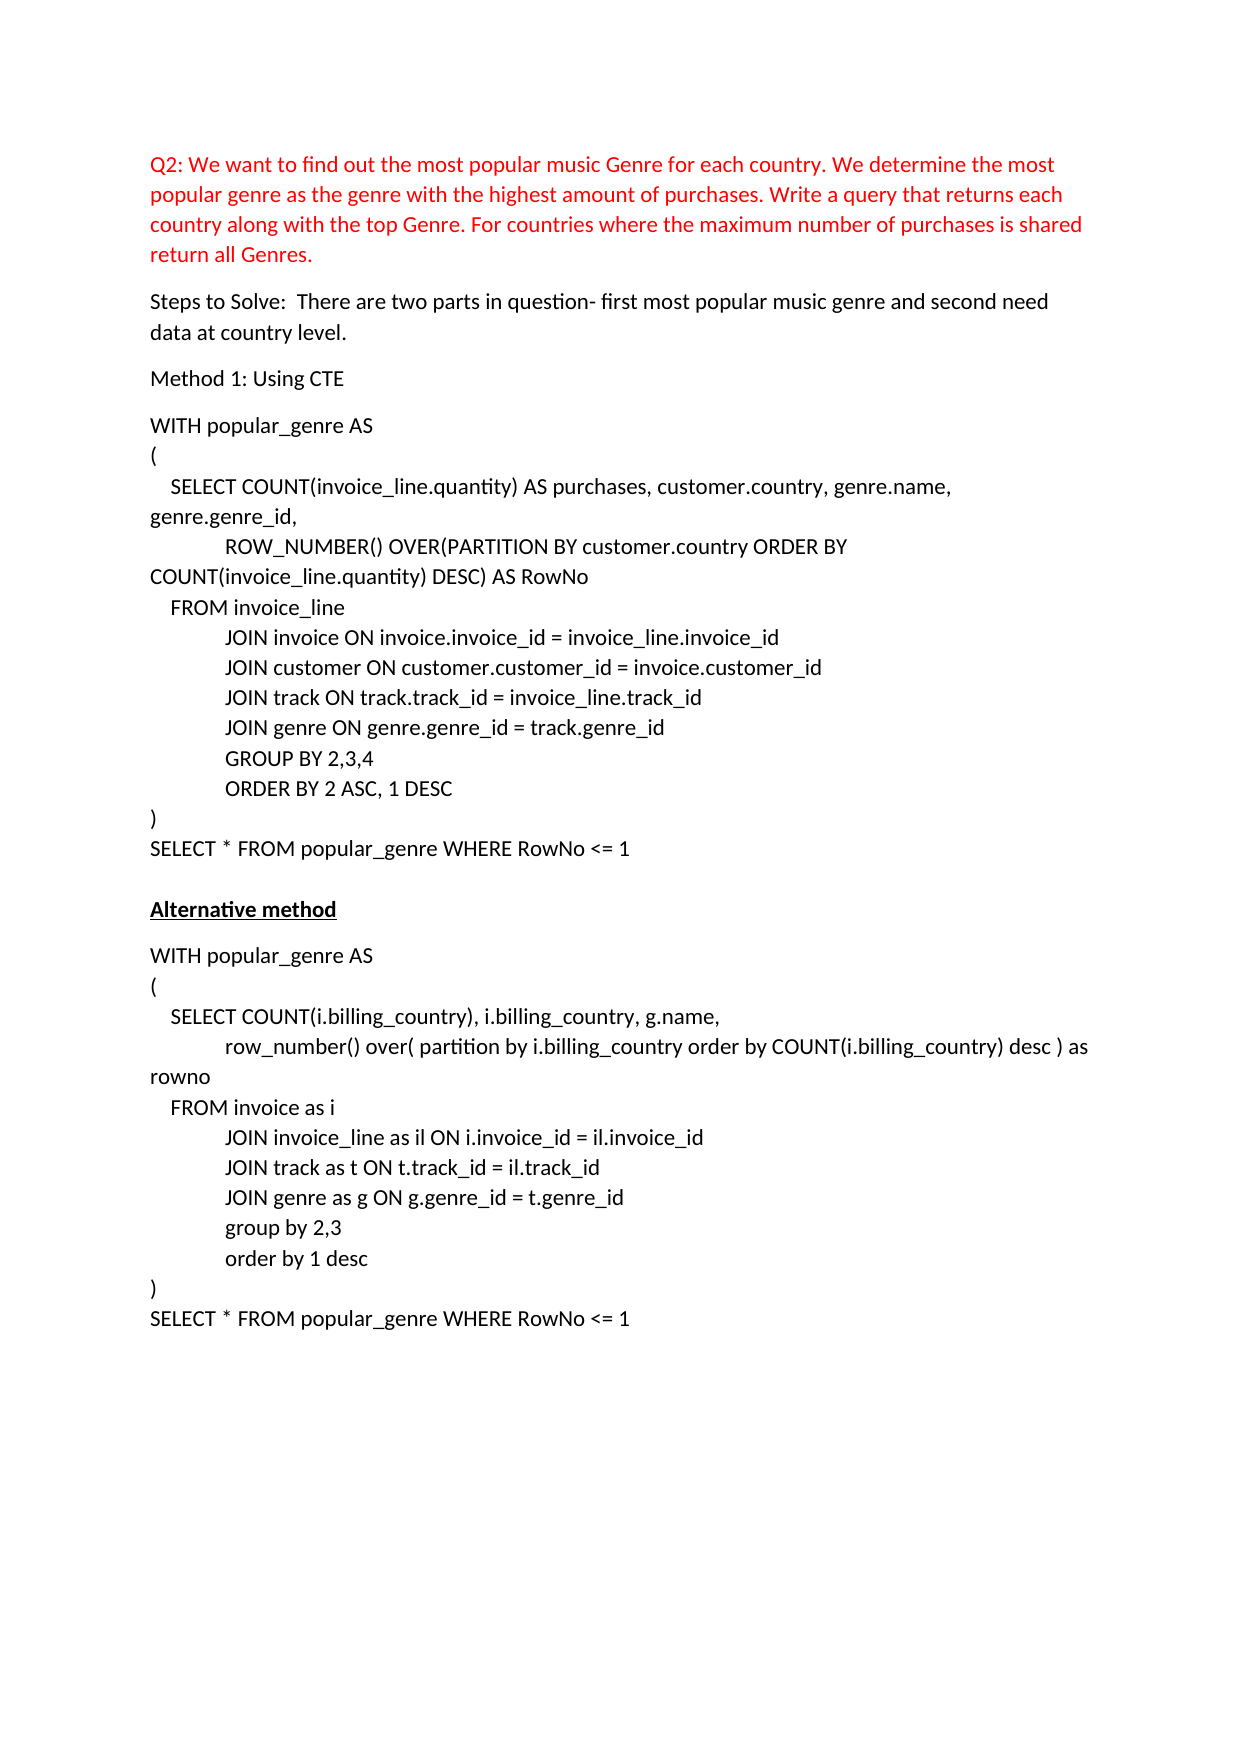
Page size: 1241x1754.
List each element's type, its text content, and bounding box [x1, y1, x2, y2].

text row_number() over( partition by i.billing_country order by COUNT(i.billing_country) desc ) as rowno [150, 1032, 1090, 1091]
text ORDER BY 2 ASC, 1 DESC [150, 774, 1090, 802]
text WITH popular_genre AS [150, 942, 1090, 970]
text SELECT COUNT(i.billing_country), i.billing_country, g.name, [150, 1002, 1090, 1030]
text ) [150, 1274, 1090, 1302]
text JOIN track as t ON t.track_id = il.track_id [150, 1153, 1090, 1181]
text ) [150, 804, 1090, 832]
text SELECT * FROM popular_genre WHERE RowNo <= 1 [150, 1304, 1090, 1332]
text ( [150, 442, 1090, 470]
text JOIN invoice_line as il ON i.invoice_id = il.invoice_id [150, 1123, 1090, 1151]
text ( [150, 972, 1090, 1000]
text JOIN genre ON genre.genre_id = track.genre_id [150, 713, 1090, 742]
text FROM invoice as i [150, 1093, 1090, 1121]
text Alternative method [150, 895, 1090, 923]
text JOIN track ON track.track_id = invoice_line.track_id [150, 683, 1090, 711]
text Steps to Solve: There are two parts in question- first most popular music genre and second need data at country level. [150, 287, 1090, 346]
text Q2: We want to find out the most popular music Genre for each country. We determine the most popular genre as the genre with the highest amount of purchases. Write a query that returns each country along with the top Genre. For countries where the maximum number of purchases is shared return all Genres. [150, 150, 1090, 269]
text WITH popular_genre AS [150, 411, 1090, 439]
text group by 2,3 [150, 1213, 1090, 1242]
text JOIN invoice ON invoice.invoice_id = invoice_line.invoice_id [150, 623, 1090, 651]
text Method 1: Using CTE [150, 364, 1090, 393]
text JOIN customer ON customer.customer_id = invoice.customer_id [150, 653, 1090, 681]
text GROUP BY 2,3,4 [150, 744, 1090, 772]
text FROM invoice_line [150, 593, 1090, 621]
text SELECT COUNT(invoice_line.quantity) AS purchases, customer.country, genre.name, genre.genre_id, [150, 472, 1090, 530]
text JOIN genre as g ON g.genre_id = t.genre_id [150, 1183, 1090, 1211]
text order by 1 desc [150, 1244, 1090, 1272]
text SELECT * FROM popular_genre WHERE RowNo <= 1 [150, 834, 1090, 862]
text ROW_NUMBER() OVER(PARTITION BY customer.country ORDER BY COUNT(invoice_line.quantity) DESC) AS RowNo [150, 532, 1090, 591]
